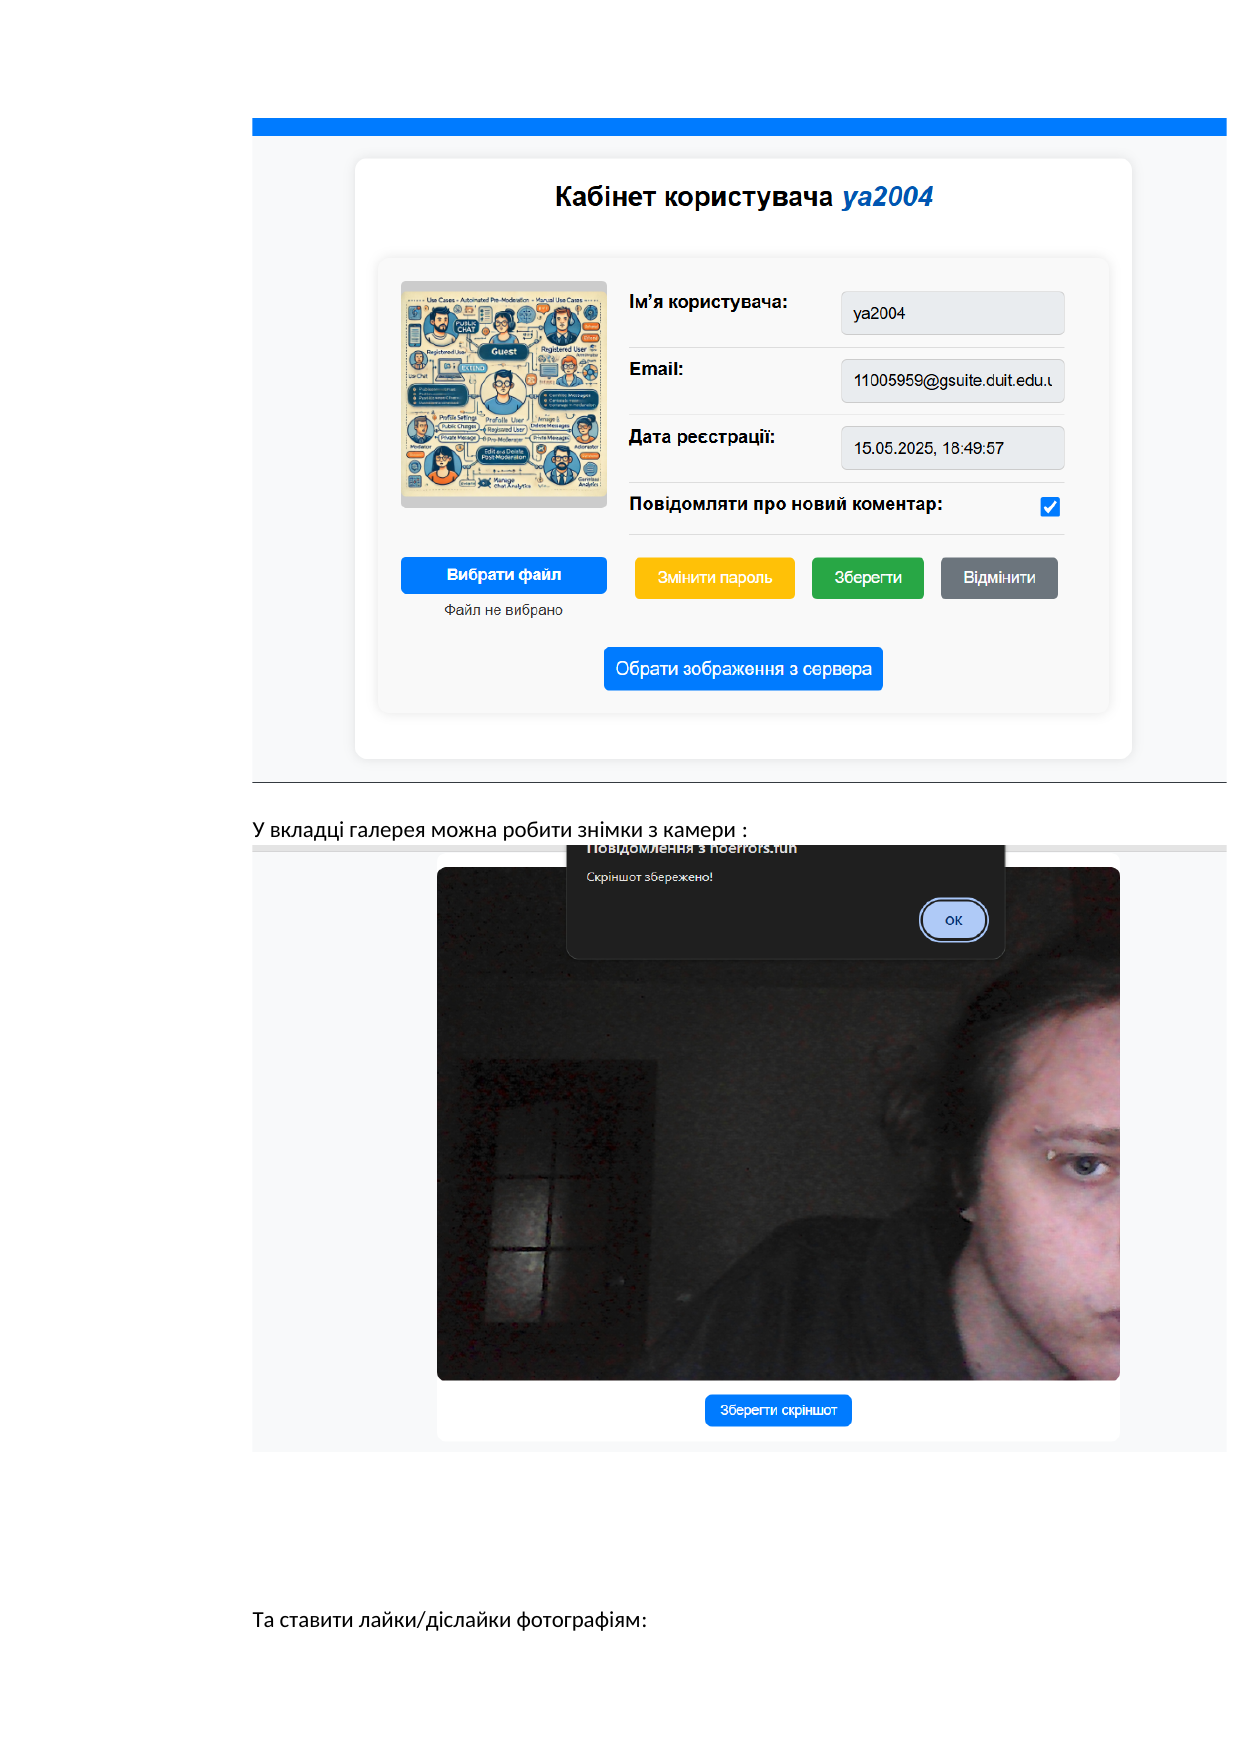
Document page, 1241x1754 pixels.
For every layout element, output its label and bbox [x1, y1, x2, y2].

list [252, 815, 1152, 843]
picture [252, 118, 1227, 783]
picture [252, 845, 1227, 1452]
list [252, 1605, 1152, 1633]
